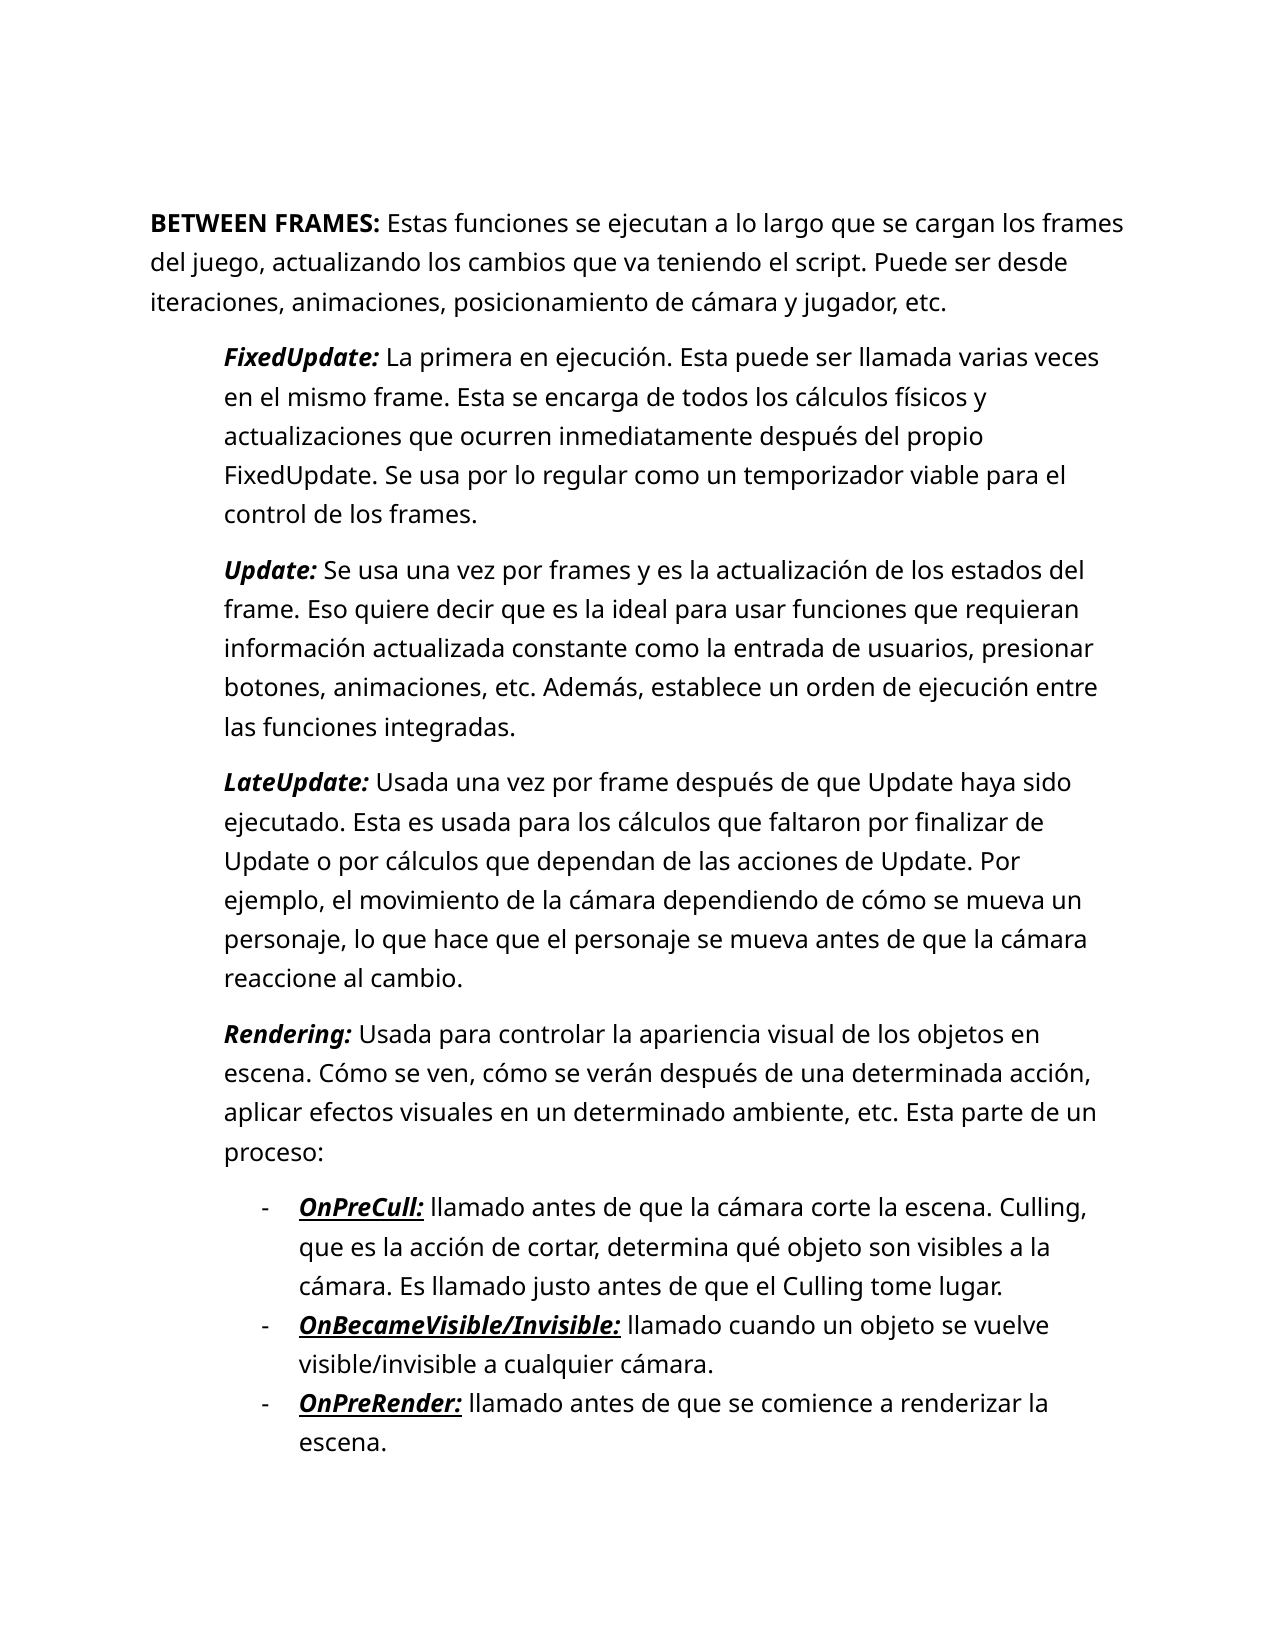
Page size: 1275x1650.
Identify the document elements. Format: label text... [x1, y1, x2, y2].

list OnPreCull: llamado antes de que la cámara corte la escena. Culling, que es la acción de cortar, determina qué objeto son visibles a la cámara. Es llamado justo antes de que el Culling tome lugar. [261, 1190, 1125, 1302]
text FixedUpdate: La primera en ejecución. Esta puede ser llamada varias veces en el mismo frame. Esta se encarga de todos los cálculos físicos y actualizaciones que ocurren inmediatamente después del propio FixedUpdate. Se usa por lo regular como un temporizador viable para el control de los frames. [224, 340, 1125, 531]
list OnBecameVisible/Invisible: llamado cuando un objeto se vuelve visible/invisible a cualquier cámara. [261, 1307, 1125, 1381]
list OnPreRender: llamado antes de que se comience a renderizar la escena. [261, 1386, 1125, 1459]
text BETWEEN FRAMES: Estas funciones se ejecutan a lo largo que se cargan los frames del juego, actualizando los cambios que va teniendo el script. Puede ser desde iteraciones, animaciones, posicionamiento de cámara y jugador, etc. [150, 206, 1125, 318]
text LateUpdate: Usada una vez por frame después de que Update haya sido ejecutado. Esta es usada para los cálculos que faltaron por finalizar de Update o por cálculos que dependan de las acciones de Update. Por ejemplo, el movimiento de la cámara dependiendo de cómo se mueva un personaje, lo que hace que el personaje se mueva antes de que la cámara reaccione al cambio. [224, 765, 1125, 995]
text Update: Se usa una vez por frames y es la actualización de los estados del frame. Eso quiere decir que es la ideal para usar funciones que requieran información actualizada constante como la entrada de usuarios, presionar botones, animaciones, etc. Además, establece un orden de ejecución entre las funciones integradas. [224, 552, 1125, 743]
text Rendering: Usada para controlar la apariencia visual de los objetos en escena. Cómo se ven, cómo se verán después de una determinada acción, aplicar efectos visuales en un determinado ambiente, etc. Esta parte de un proceso: [224, 1017, 1125, 1168]
